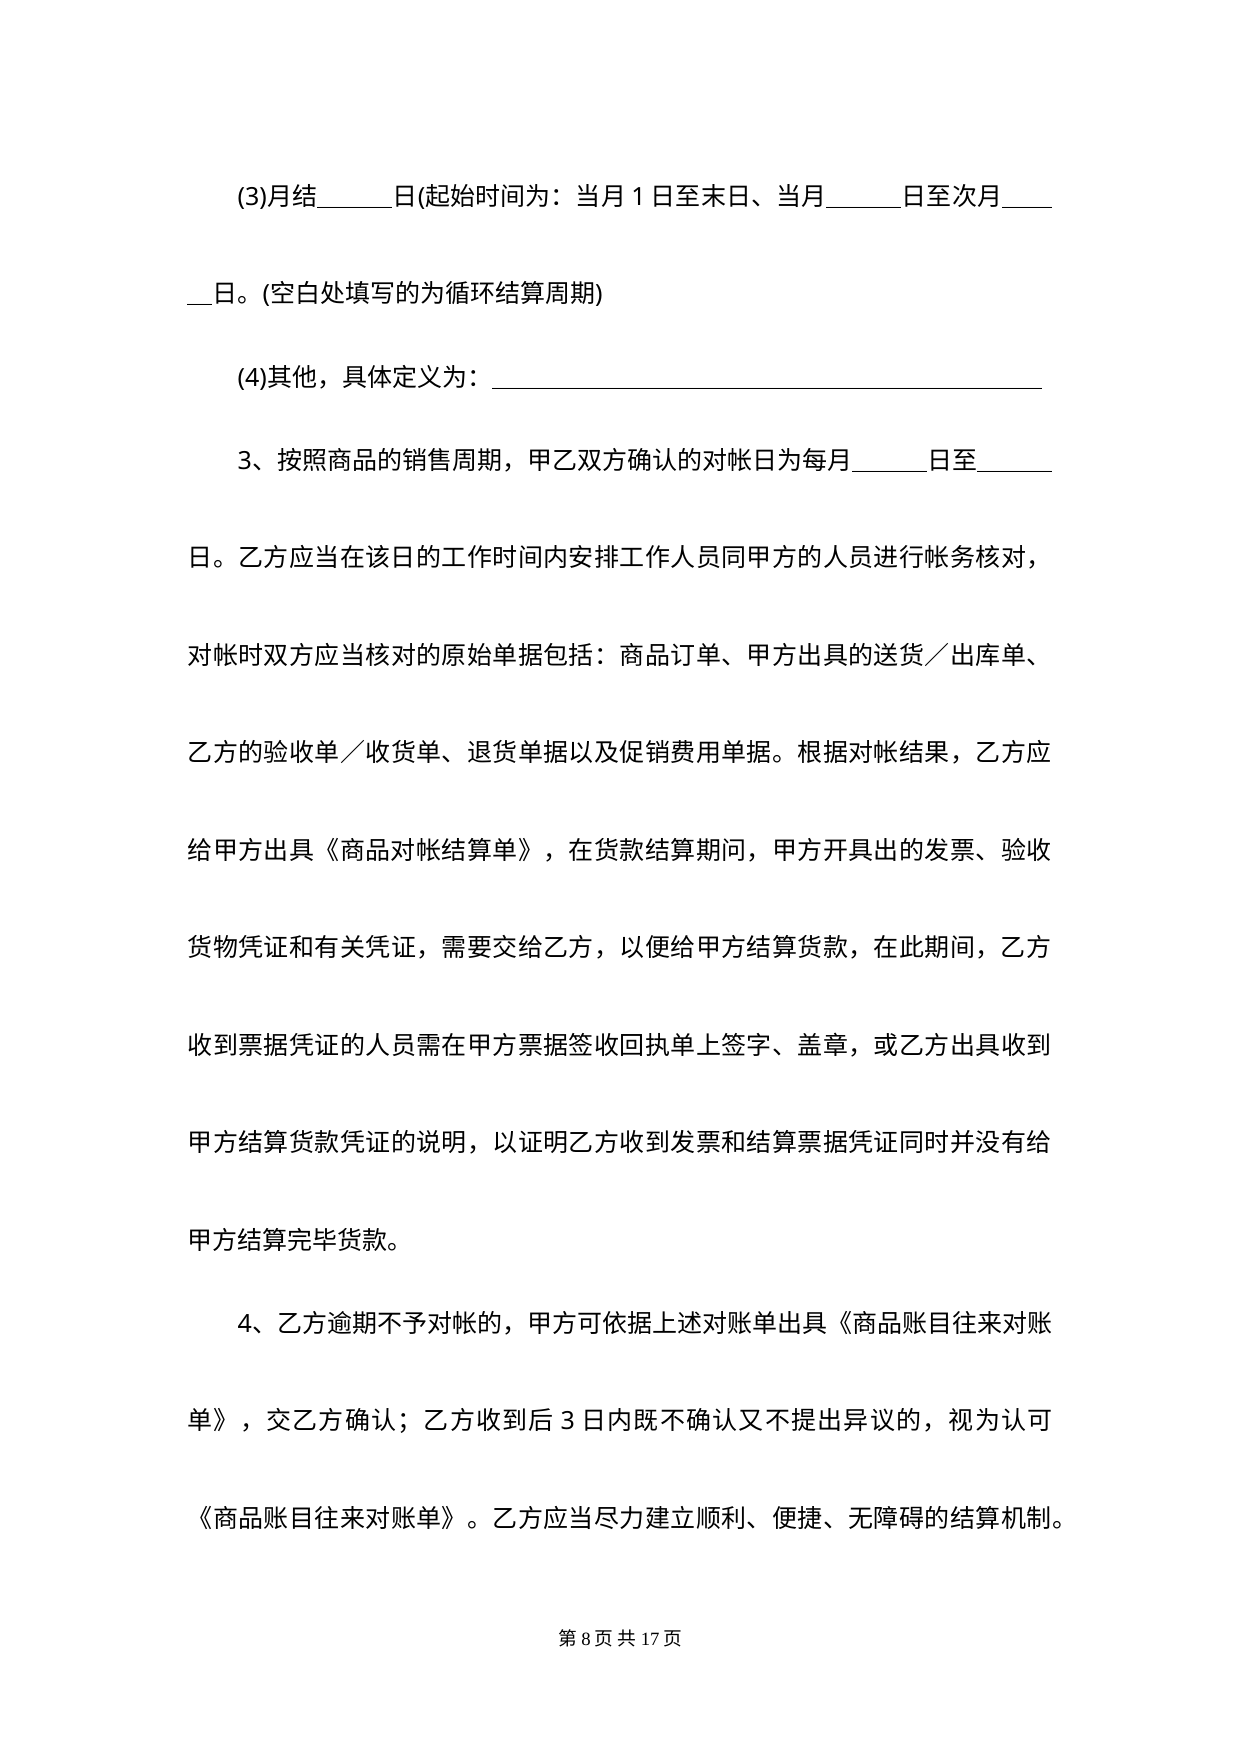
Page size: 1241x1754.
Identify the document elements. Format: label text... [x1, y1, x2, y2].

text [187, 1289, 1053, 1549]
text (3)月结＿＿＿日(起始时间为：当月1日至末日、当月＿＿＿日至次月＿＿＿日。(空白处填写的为循环结算周期) [187, 162, 1053, 324]
text (4)其他，具体定义为：＿＿＿＿＿＿＿＿＿＿＿＿＿＿＿＿＿＿＿＿＿＿ [187, 343, 1053, 408]
text 3、按照商品的销售周期，甲乙双方确认的对帐日为每月＿＿＿日至＿＿＿日。乙方应当在该日的工作时间内安排工作人员同甲方的人员进行帐务核对，对帐时双方应当核对的原始单据包括：商品订单、甲方出具的送货／出库单、乙方的验收单／收货单、退货单据以及促销费用单据。根据对帐结果，乙方应给甲方出具《商品对帐结算单》，在货款结算期问，甲方开具出的发票、验收货物凭证和有关凭证，需要交给乙方，以便给甲方结算货款，在此期间，乙方收到票据凭证的人员需在甲方票据签收回执单上签字、盖章，或乙方出具收到甲方结算货款凭证的说明，以证明乙方收到发票和结算票据凭证同时并没有给甲方结算完毕货款。 [187, 426, 1053, 1271]
